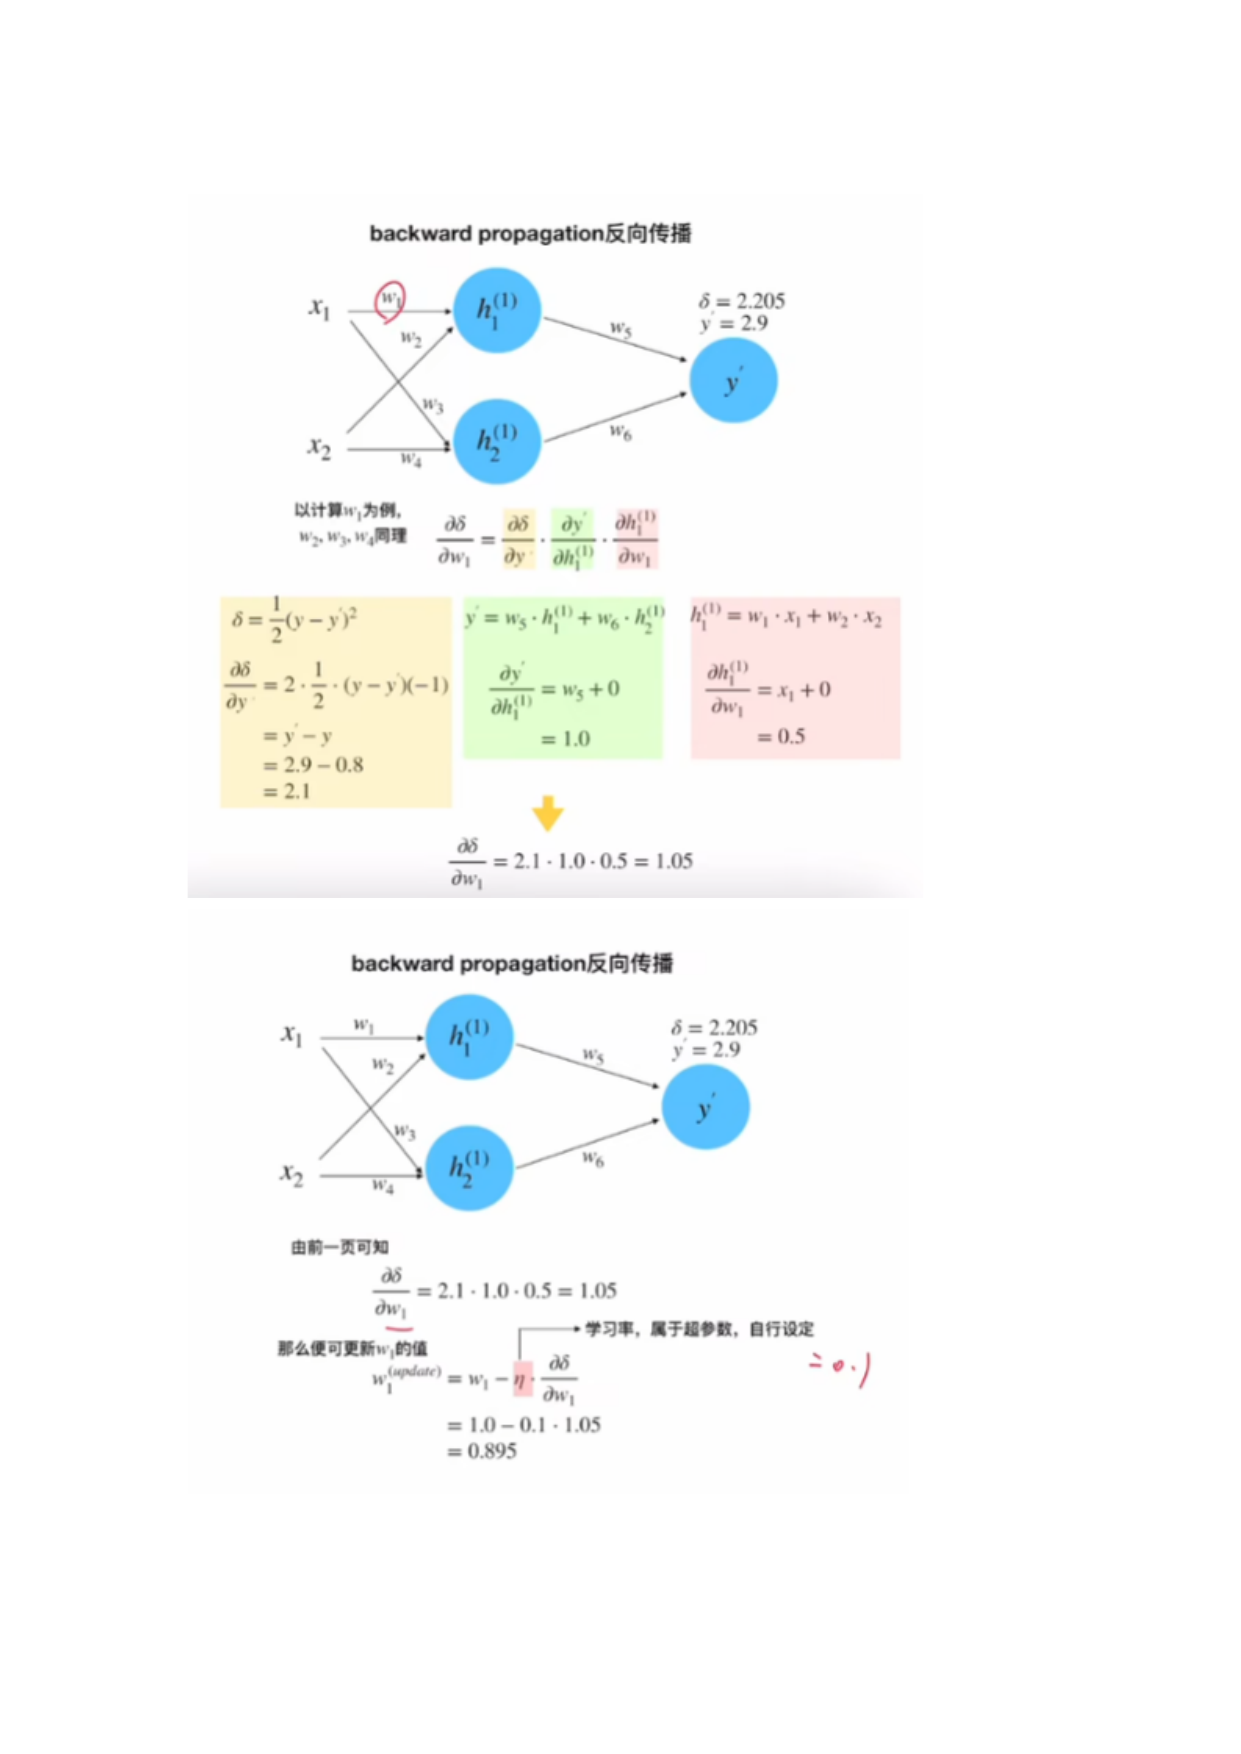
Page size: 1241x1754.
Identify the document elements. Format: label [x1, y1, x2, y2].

picture [187, 909, 910, 1494]
picture [187, 194, 924, 898]
